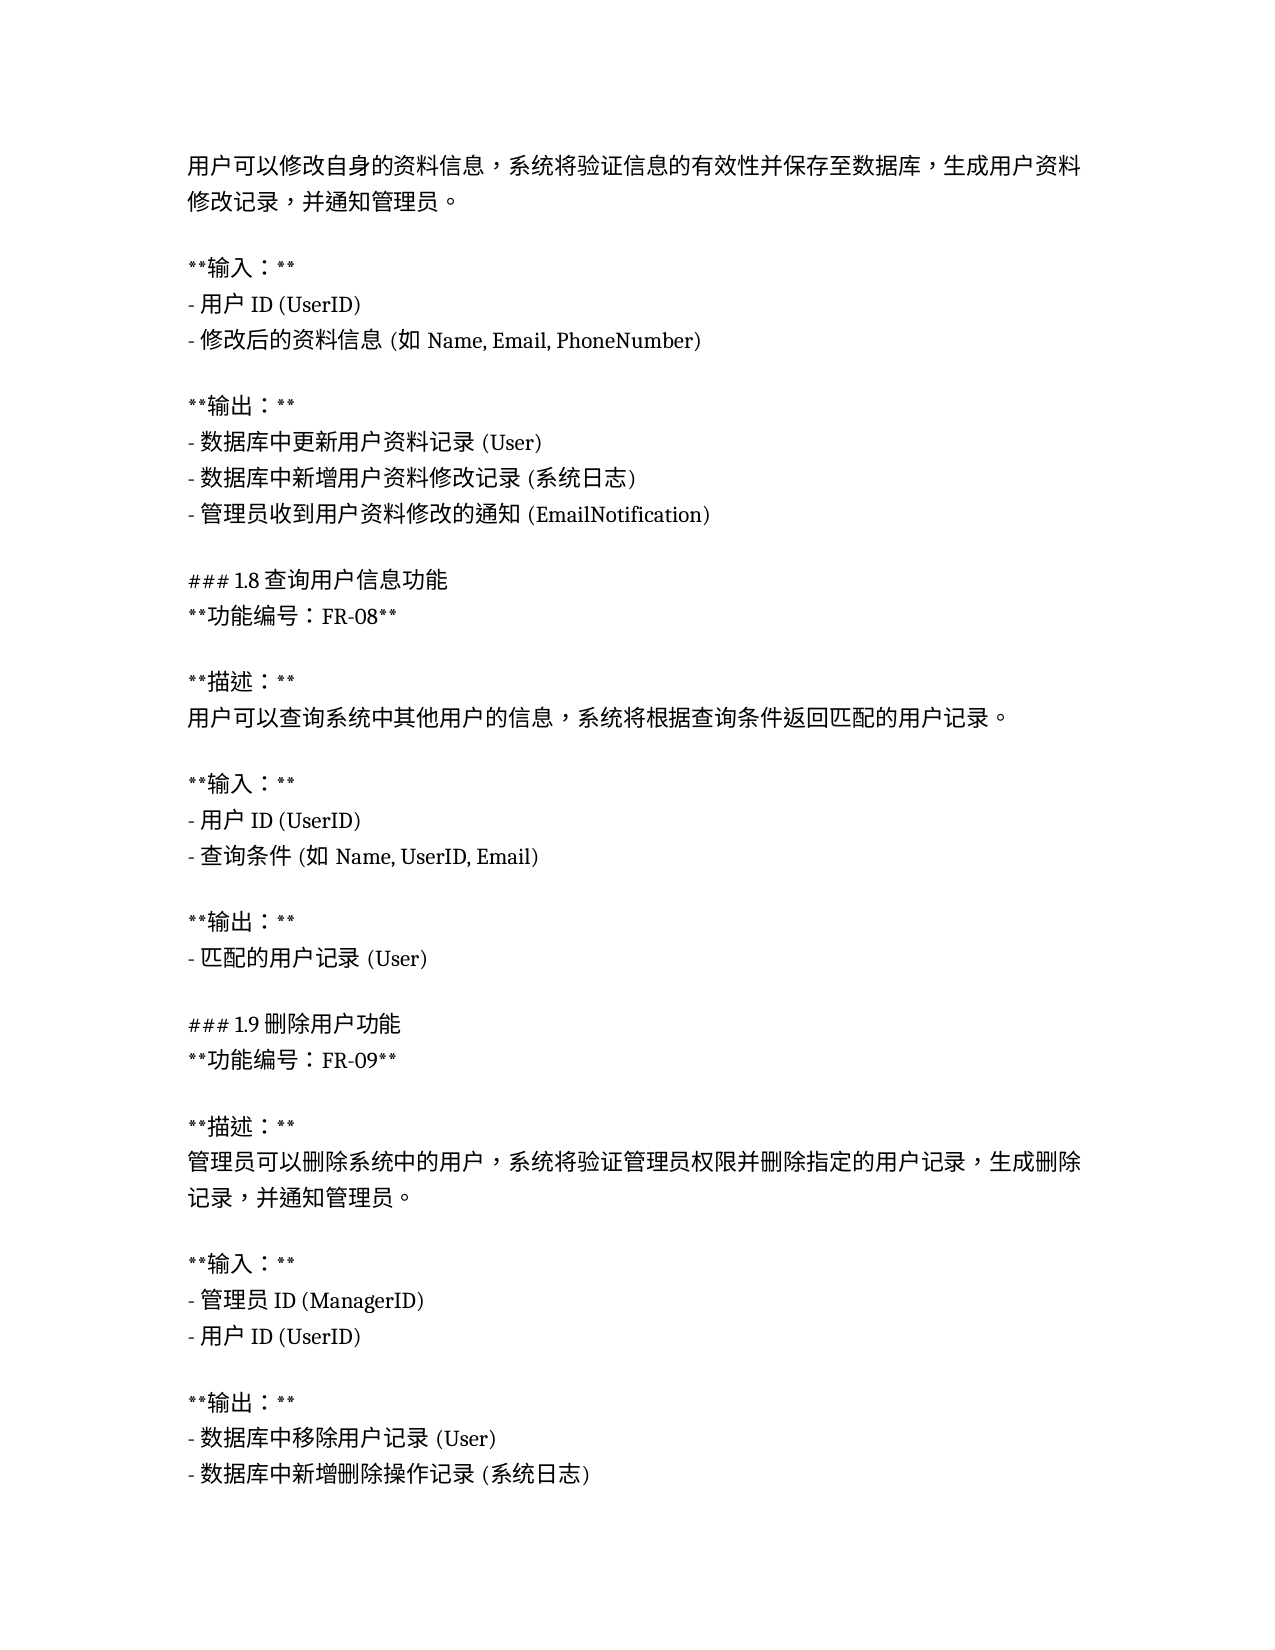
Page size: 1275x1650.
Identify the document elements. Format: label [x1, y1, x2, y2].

text [187, 150, 1087, 1489]
